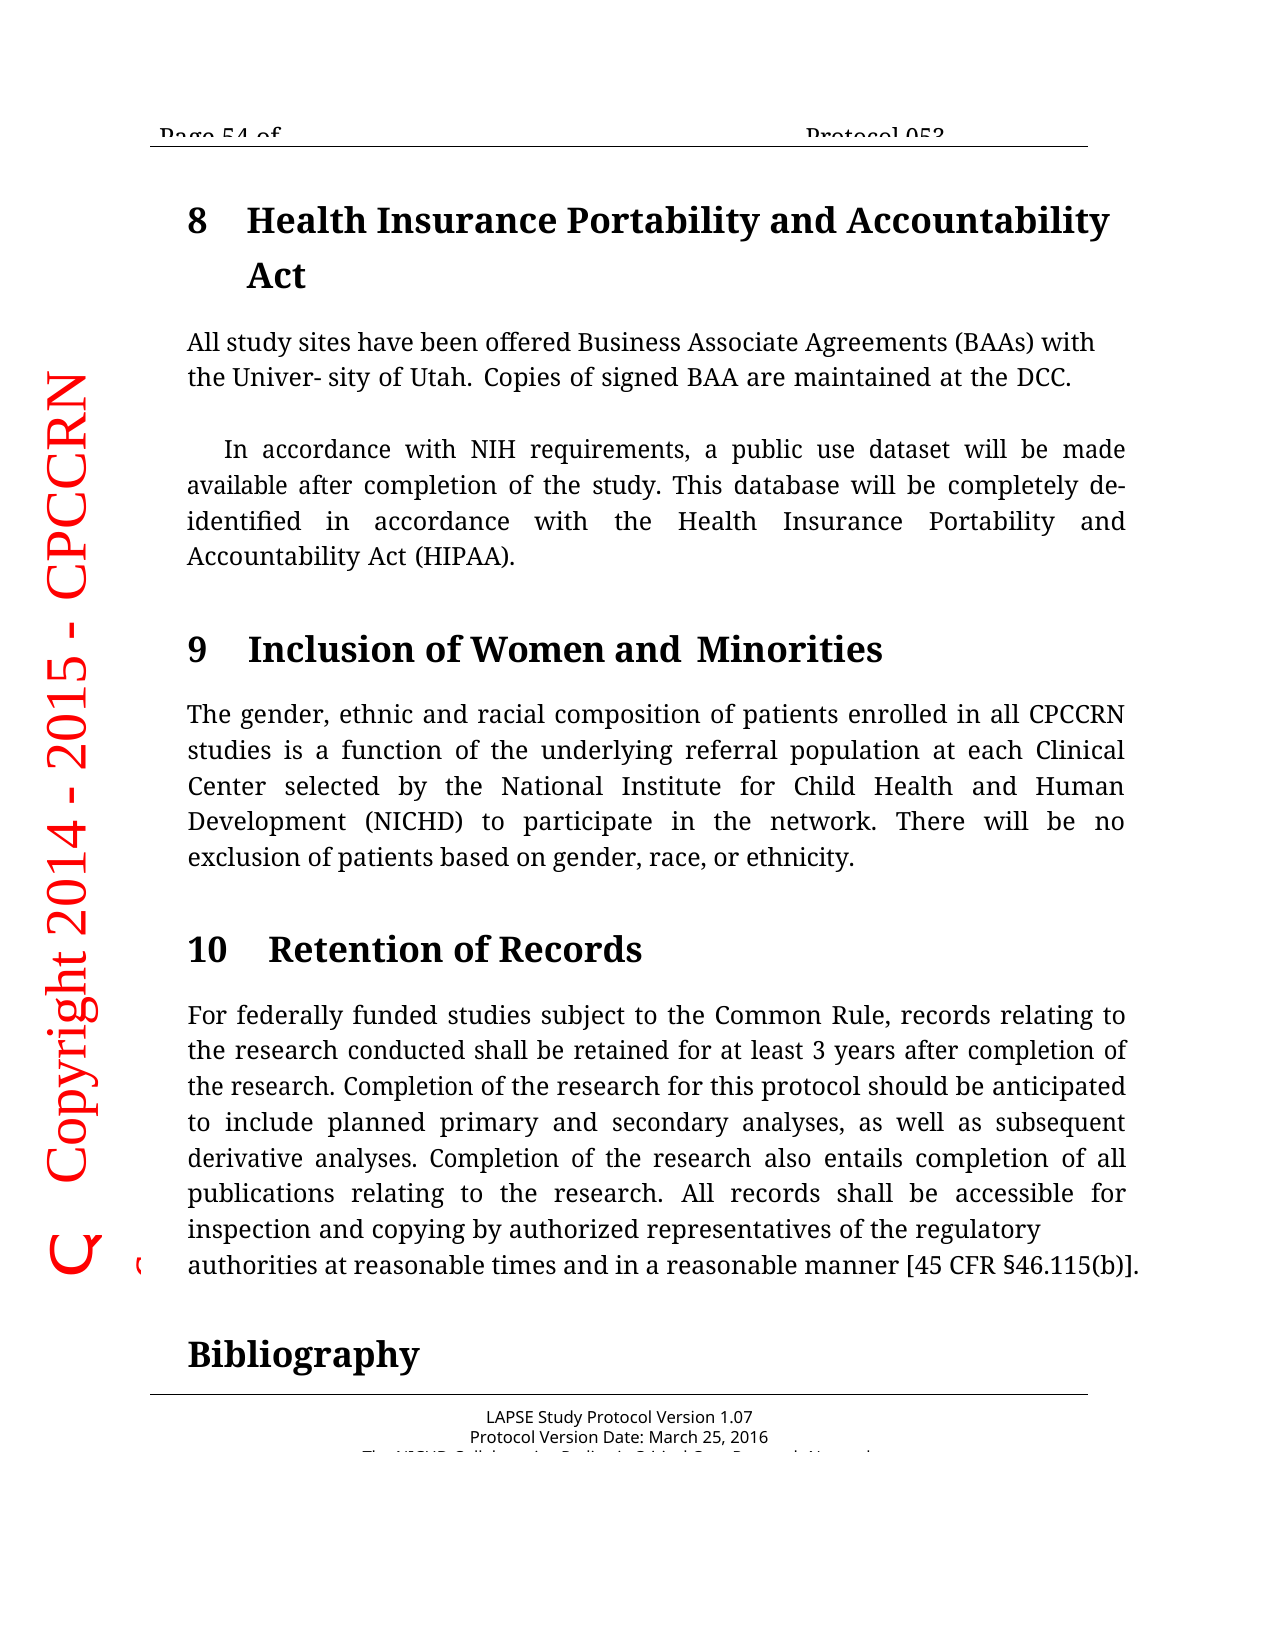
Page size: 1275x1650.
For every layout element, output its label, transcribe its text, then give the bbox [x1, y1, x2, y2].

subtitle Health Insurance Portability and Accountability Act [187, 196, 1127, 299]
text In accordance with NIH requirements, a public use dataset will be made available after completion of the study. This database will be completely de-identified in accordance with the Health Insurance Portability and Accountability Act (HIPAA). [187, 432, 1126, 573]
subtitle Bibliography [187, 1329, 1275, 1377]
text authorities at reasonable times and in a reasonable manner [45 CFR §46.115(b)]. [187, 1247, 1275, 1281]
text The gender, ethnic and racial composition of patients enrolled in all CPCCRN studies is a function of the underlying referral population at each Clinical Center selected by the National Institute for Child Health and Human Development (NICHD) to participate in the network. There will be no exclusion of patients based on gender, race, or ethnicity. [187, 697, 1125, 874]
subtitle Retention of Records [187, 925, 1275, 973]
text For federally funded studies subject to the Common Rule, records relating to the research conducted shall be retained for at least 3 years after completion of the research. Completion of the research for this protocol should be anticipated to include planned primary and secondary analyses, as well as subsequent derivative analyses. Completion of the research also entails completion of all publications relating to the research. All records shall be accessible for inspection and copying by authorized representatives of the regulatory [187, 997, 1126, 1246]
subtitle Inclusion of Women and Minorities [187, 624, 1275, 672]
text All study sites have been offered Business Associate Agreements (BAAs) with the Univer- sity of Utah. Copies of signed BAA are maintained at the DCC. [187, 324, 1130, 394]
